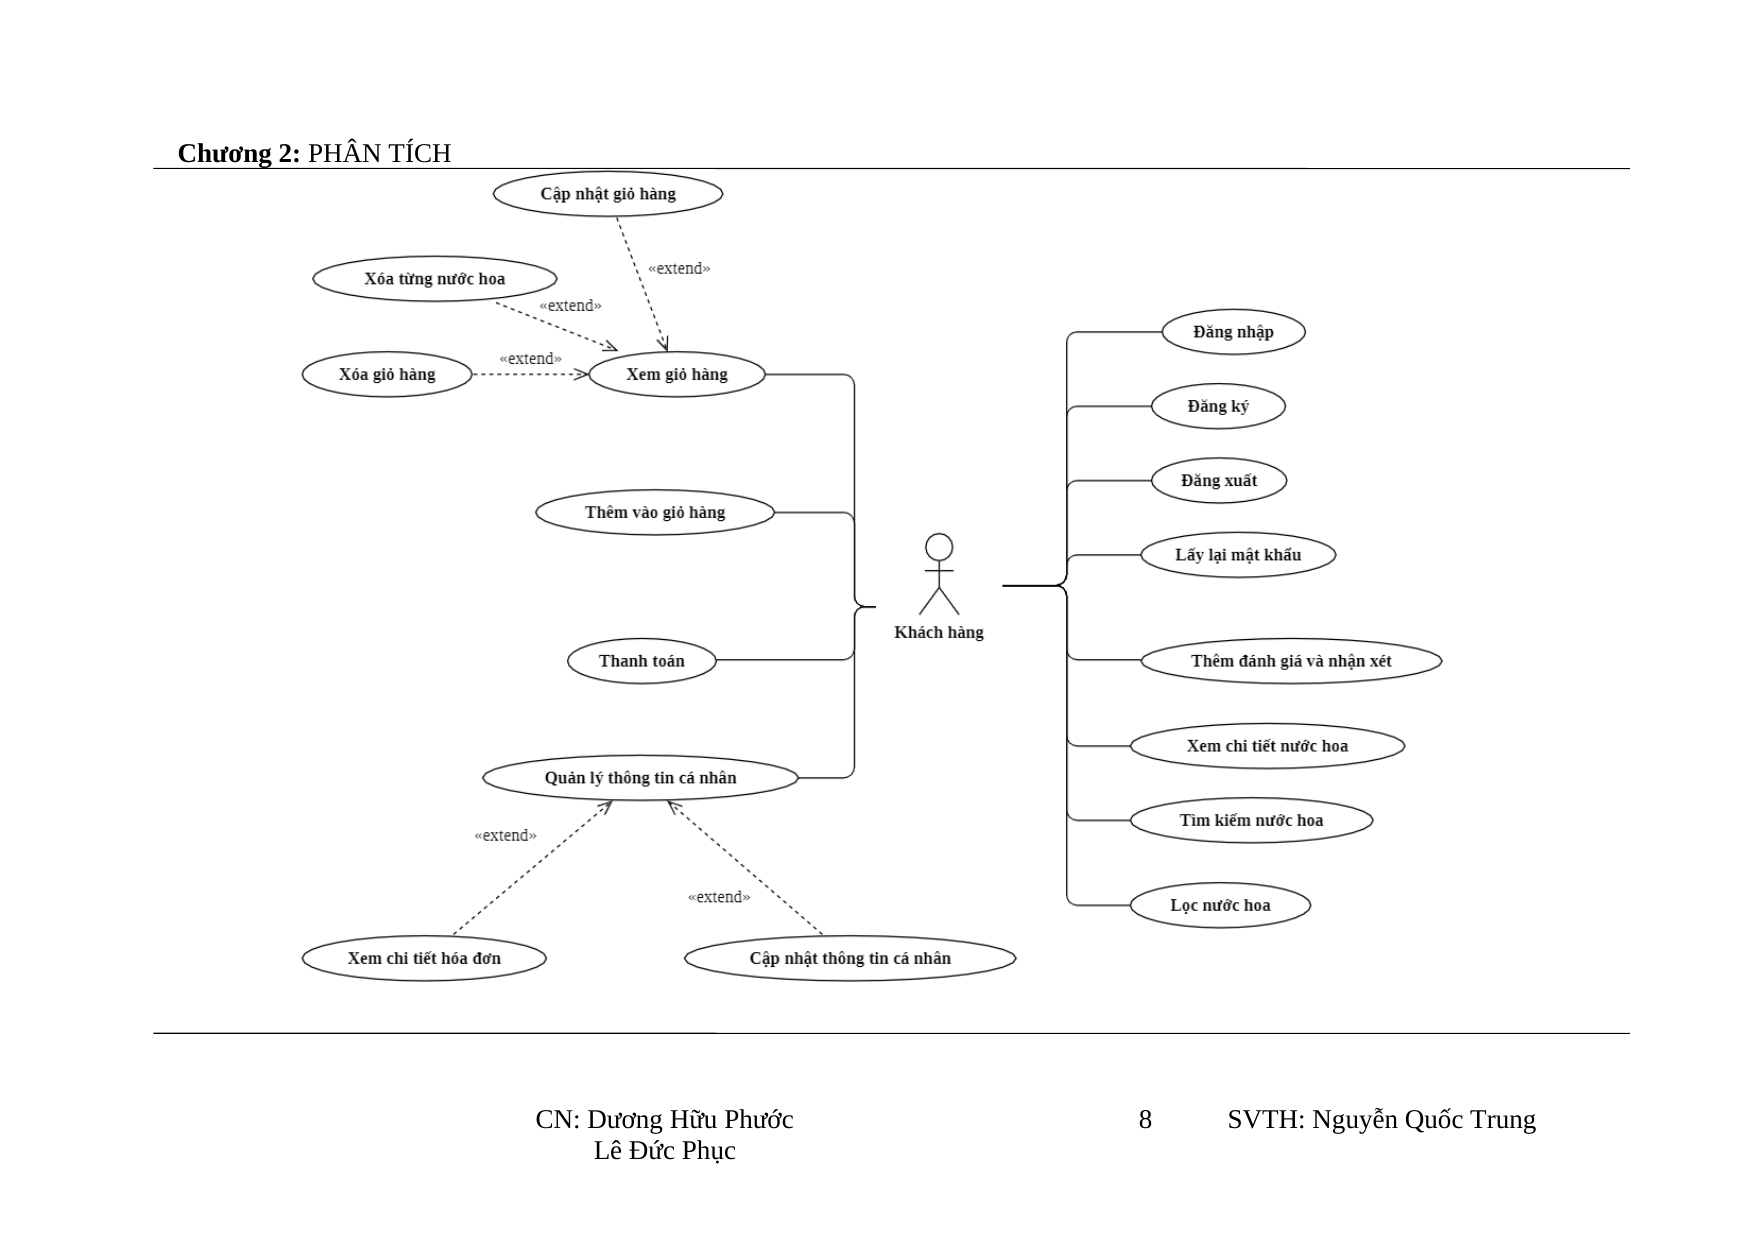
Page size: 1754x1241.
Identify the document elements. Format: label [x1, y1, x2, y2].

picture [289, 168, 1495, 988]
